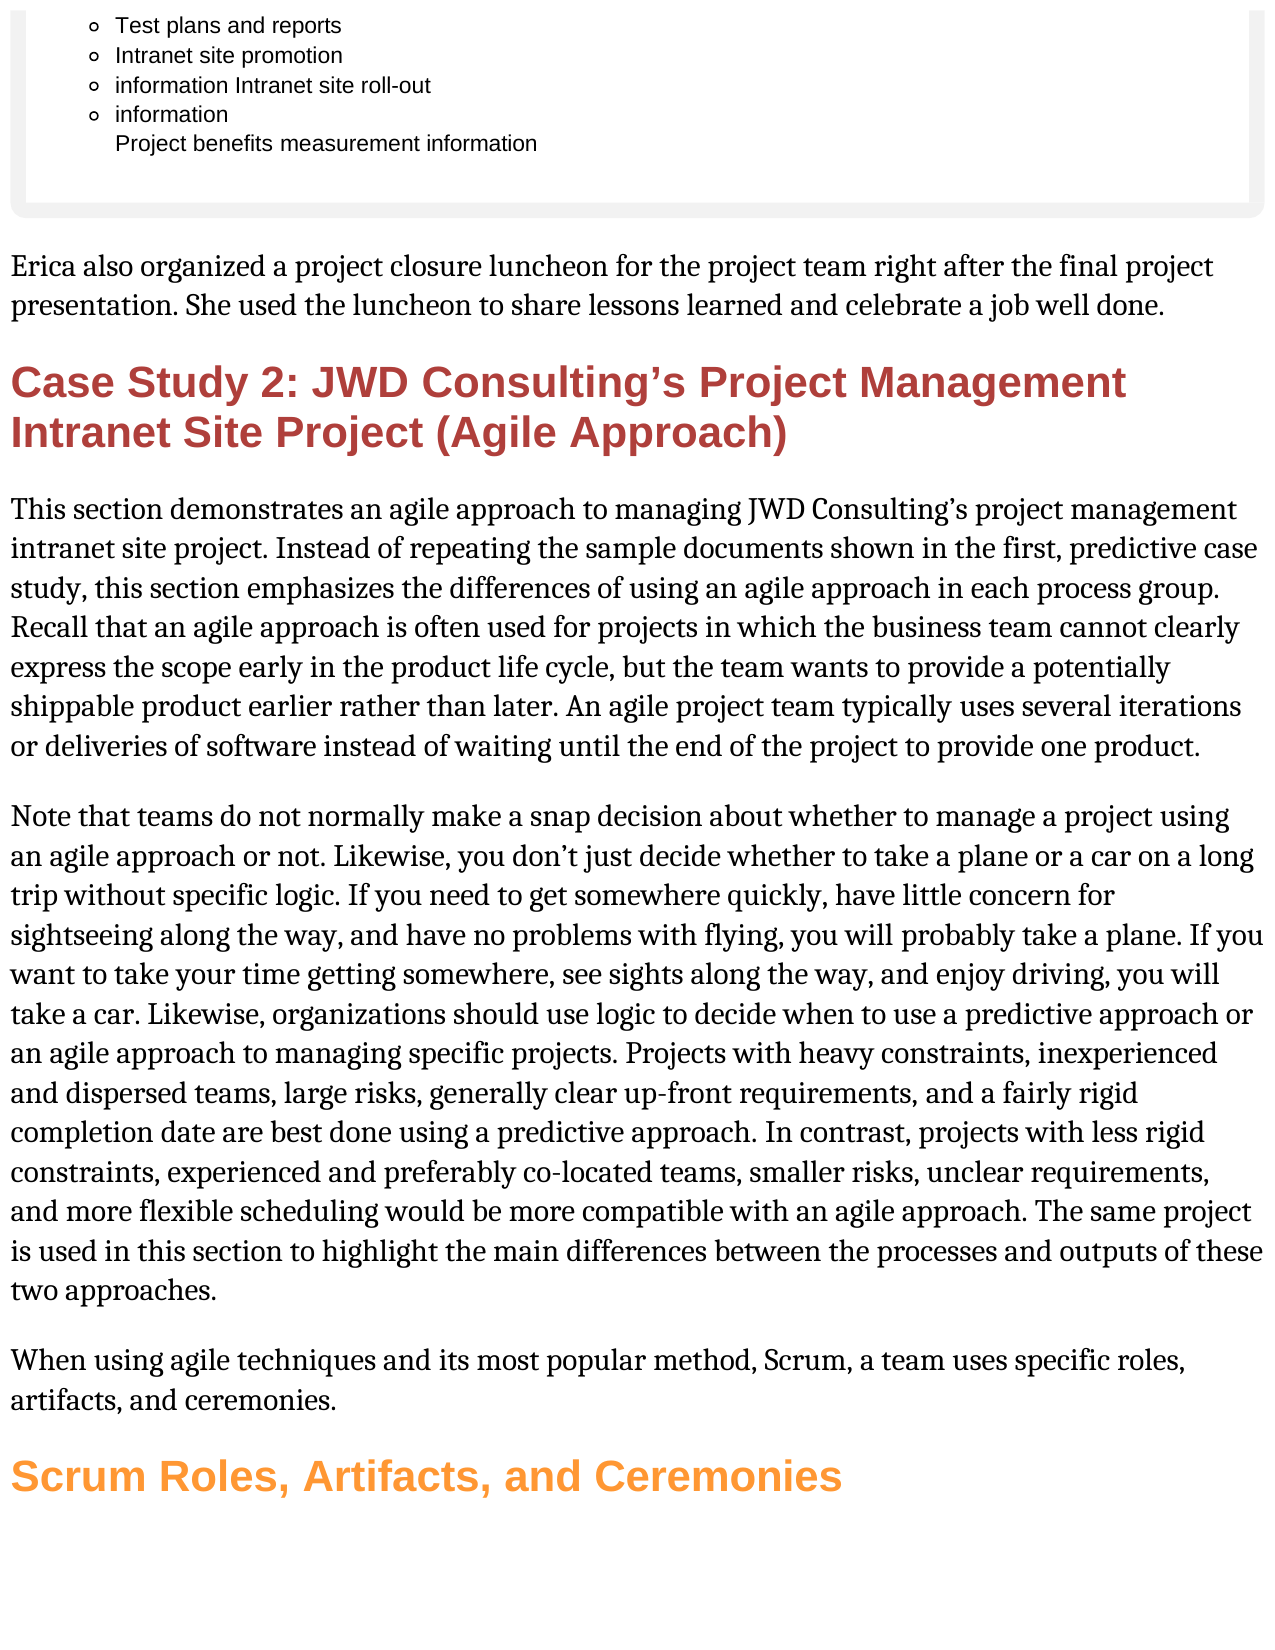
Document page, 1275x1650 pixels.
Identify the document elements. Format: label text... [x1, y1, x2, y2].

text When using agile techniques and its most popular method, Scrum, a team uses specific roles, artifacts, and ceremonies. [10, 1342, 1275, 1418]
subtitle Scrum Roles, Artifacts, and Ceremonies [10, 1451, 1275, 1501]
text This section demonstrates an agile approach to managing JWD Consulting’s project management intranet site project. Instead of repeating the sample documents shown in the first, predictive case study, this section emphasizes the differences of using an agile approach in each process group. Recall that an agile approach is often used for projects in which the business team cannot clearly express the scope early in the product life cycle, but the team wants to provide a potentially shippable product earlier rather than later. An agile project team typically uses several iterations or deliveries of software instead of waiting until the end of the project to provide one product. [10, 491, 1264, 764]
subtitle Case Study 2: JWD Consulting’s Project Management Intranet Site Project (Agile Approach) [10, 356, 1275, 457]
text Erica also organized a project closure luncheon for the project team right after the final project presentation. She used the luncheon to share lessons learned and celebrate a job well done. [10, 248, 1247, 323]
text Note that teams do not normally make a snap decision about whether to manage a project using an agile approach or not. Likewise, you don’t just decide whether to take a plane or a car on a long trip without specific logic. If you need to get somewhere quickly, have little concern for sightseeing along the way, and have no problems with flying, you will probably take a plane. If you want to take your time getting somewhere, see sights along the way, and enjoy driving, you will take a car. Likewise, organizations should use logic to decide when to use a predictive approach or an agile approach to managing specific projects. Projects with heavy constraints, inexperienced and dispersed teams, large risks, generally clear up-front requirements, and a fairly rigid completion date are best done using a predictive approach. In contrast, projects with less rigid constraints, experienced and preferably co-located teams, smaller risks, unclear requirements, and more flexible scheduling would be more compatible with an agile approach. The same project is used in this section to highlight the main differences between the processes and outputs of these two approaches. [10, 798, 1264, 1308]
